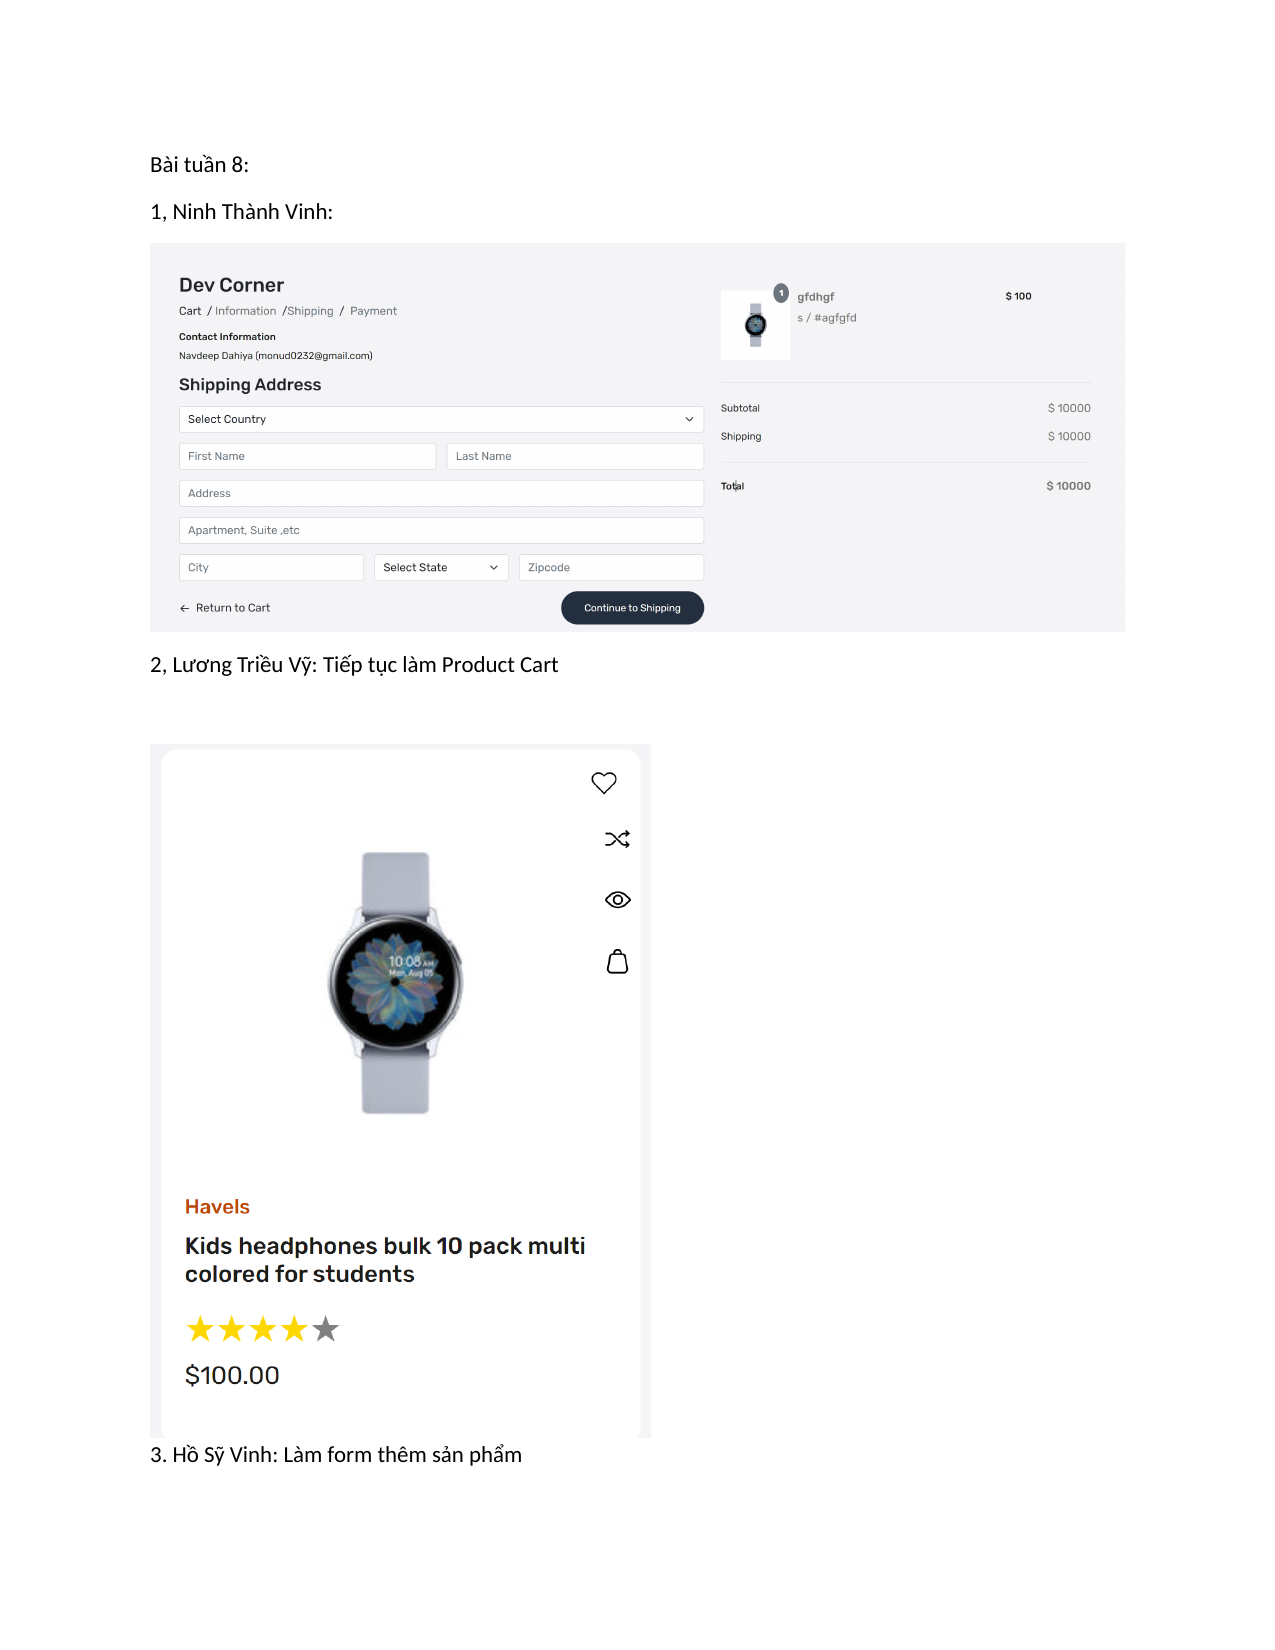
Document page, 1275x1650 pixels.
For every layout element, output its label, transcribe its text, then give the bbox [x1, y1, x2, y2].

picture [150, 243, 1125, 632]
text 1, Ninh Thành Vinh: [150, 197, 1125, 225]
text 2, Lương Triều Vỹ: Tiếp tục làm Product Cart [150, 651, 1125, 679]
picture [150, 744, 652, 1438]
text Bài tuần 8: [150, 150, 1125, 178]
